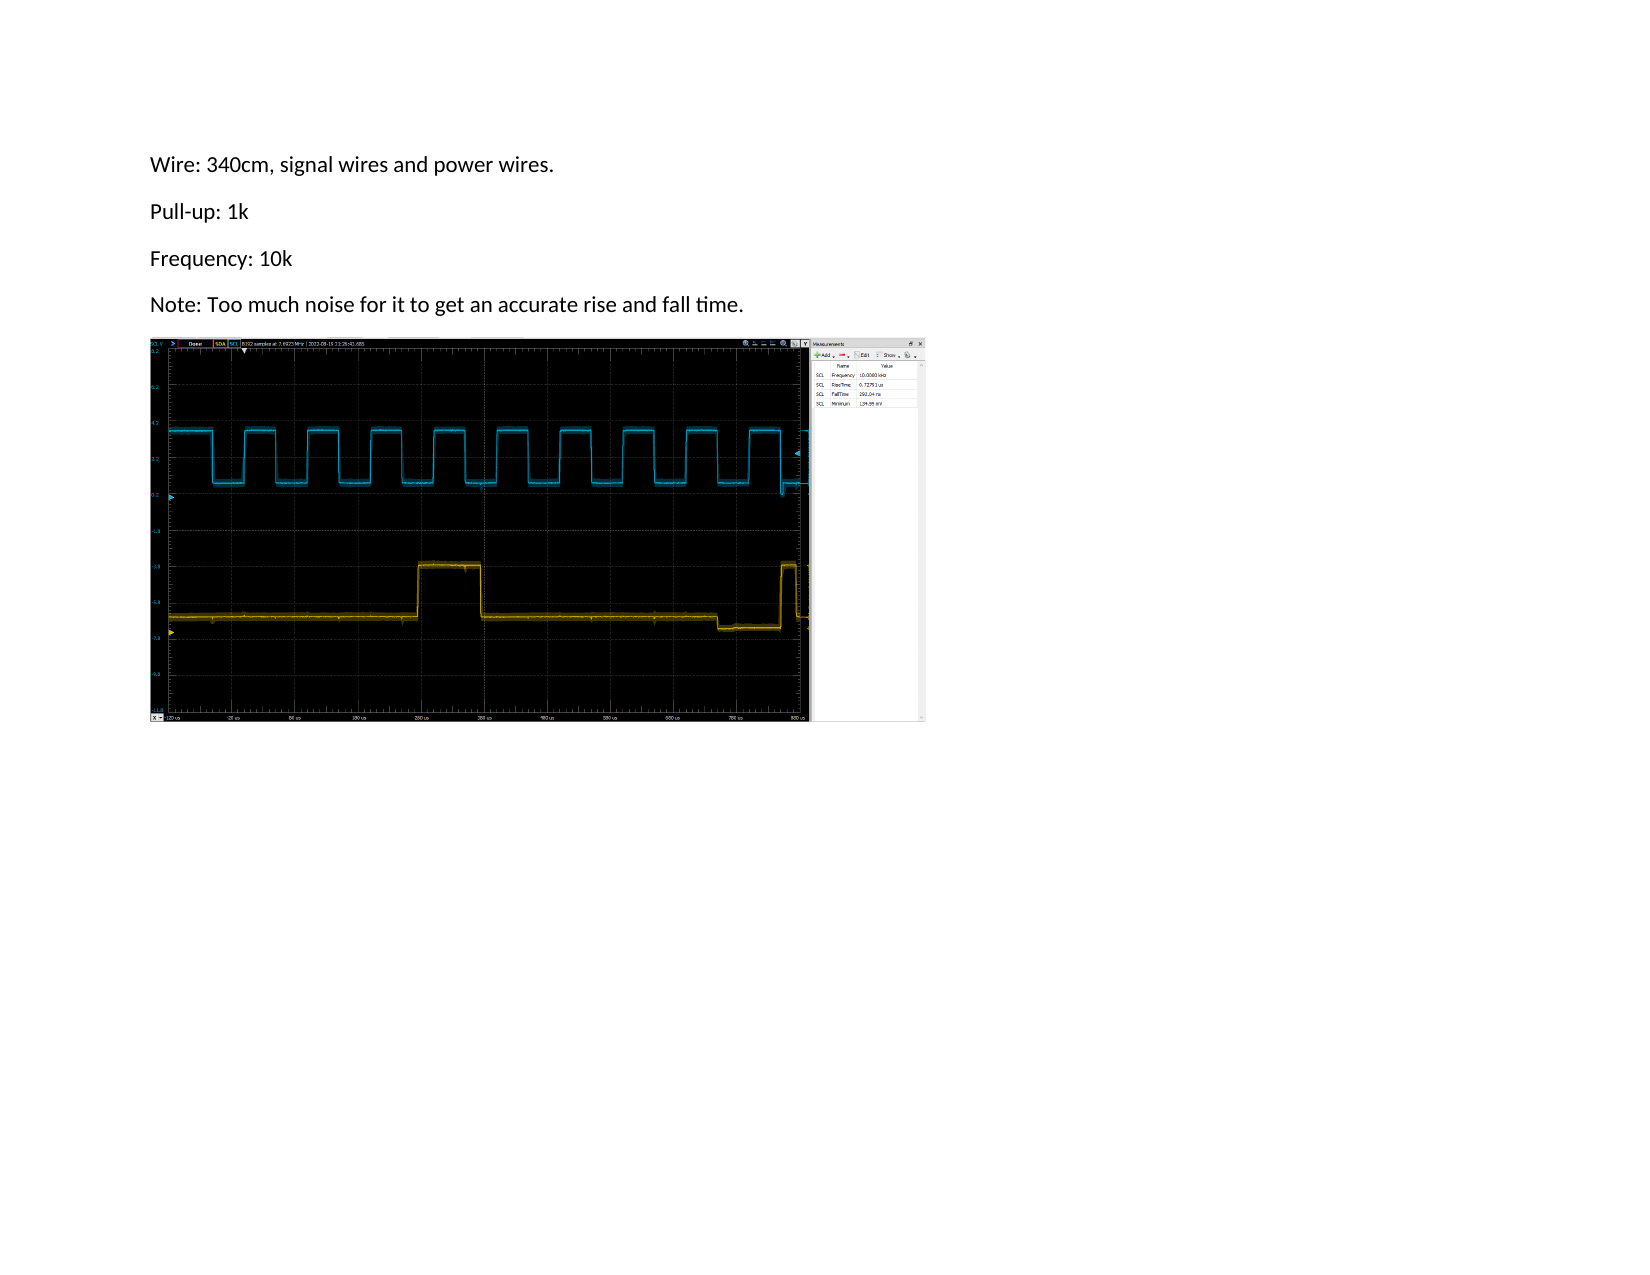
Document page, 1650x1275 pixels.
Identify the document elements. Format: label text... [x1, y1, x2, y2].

text Wire: 340cm, signal wires and power wires. [150, 150, 1500, 178]
text Note: Too much noise for it to get an accurate rise and fall time. [150, 291, 1500, 319]
text Pull-up: 1k [150, 197, 1500, 225]
picture [150, 337, 926, 722]
text Frequency: 10k [150, 244, 1500, 272]
